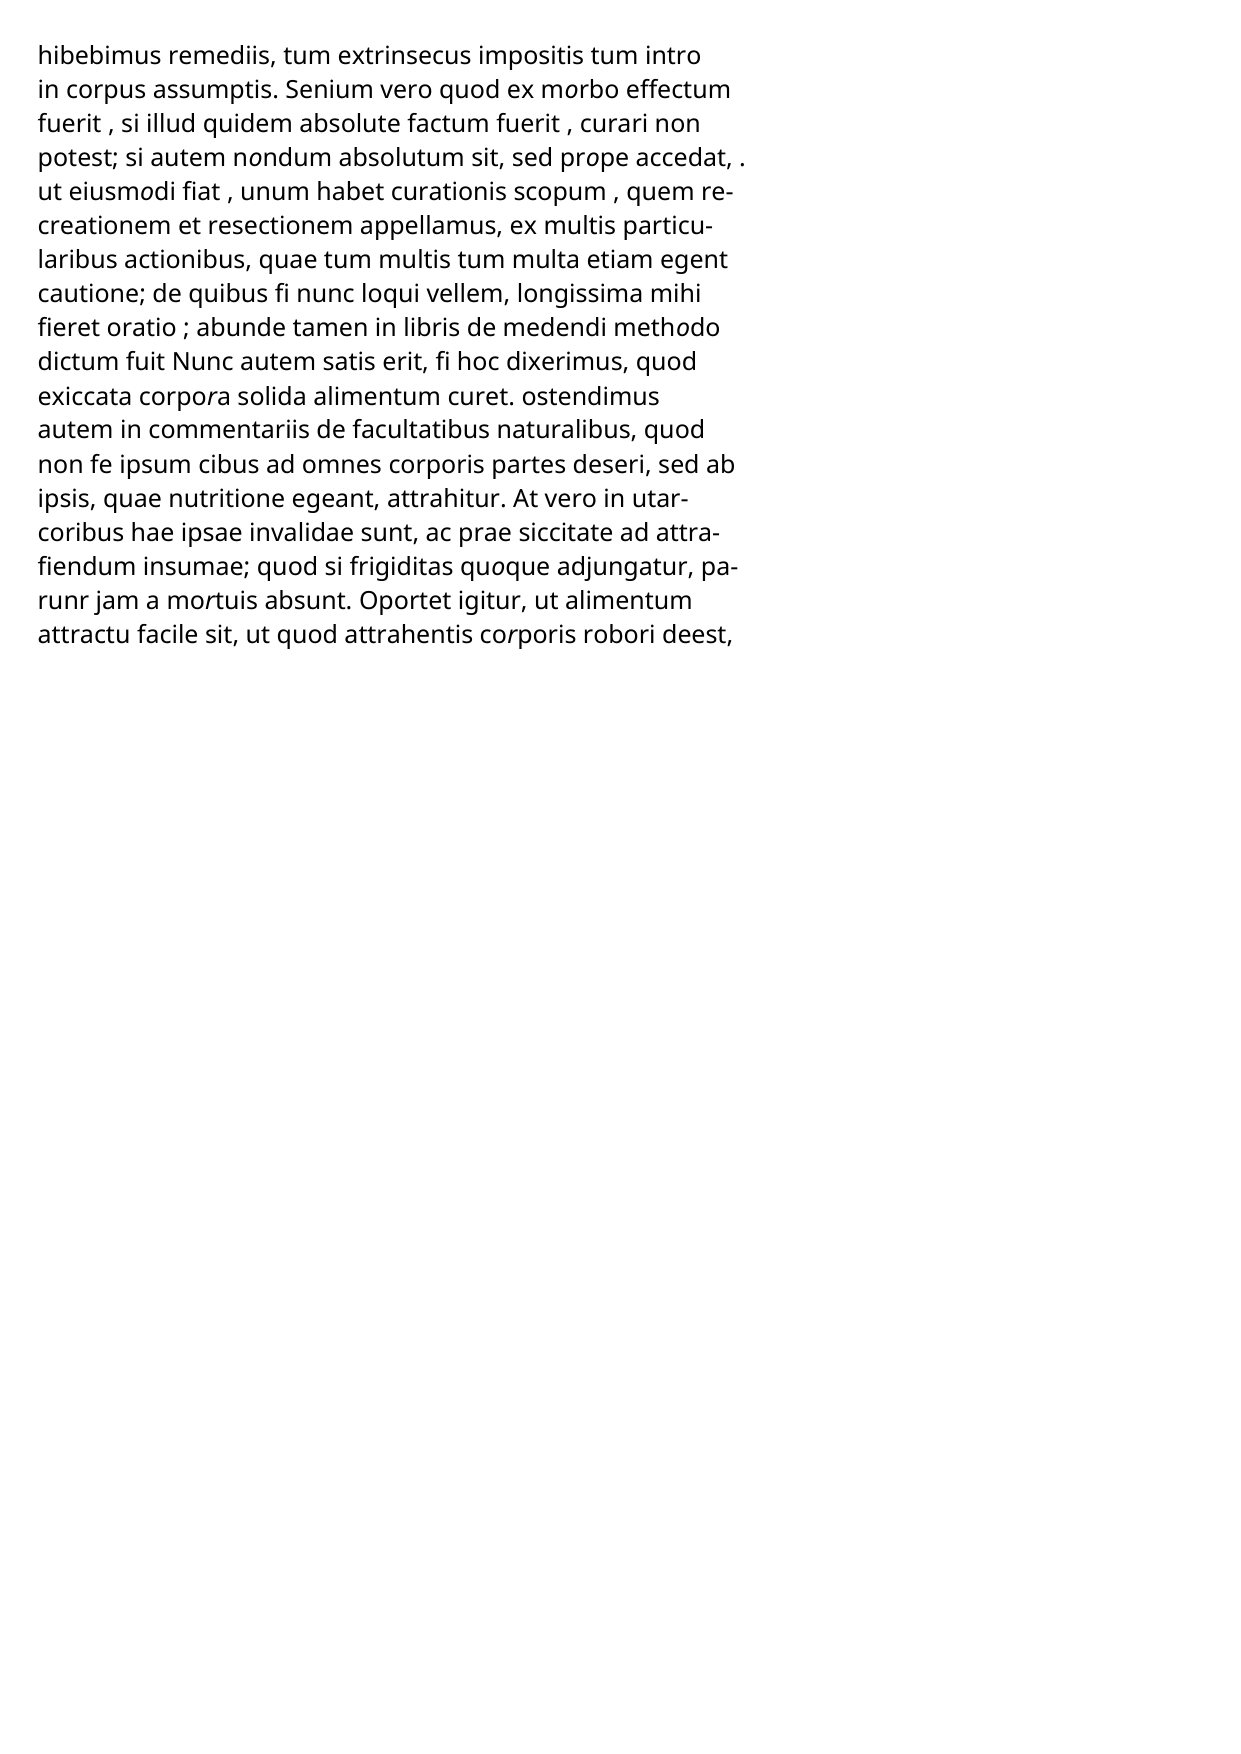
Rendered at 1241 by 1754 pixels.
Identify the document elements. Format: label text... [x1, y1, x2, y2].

text hibebimus remediis, tum extrinsecus impositis tum intro in corpus assumptis. Senium vero quod ex morbo effectum fuerit , si illud quidem absolute factum fuerit , curari non potest; si autem nondum absolutum sit, sed prope accedat, . ut eiusmodi fiat , unum habet curationis scopum , quem re- creationem et resectionem appellamus, ex multis particu- laribus actionibus, quae tum multis tum multa etiam egent cautione; de quibus fi nunc loqui vellem, longissima mihi fieret oratio ; abunde tamen in libris de medendi methodo dictum fuit Nunc autem satis erit, fi hoc dixerimus, quod exiccata corpora solida alimentum curet. ostendimus autem in commentariis de facultatibus naturalibus, quod non fe ipsum cibus ad omnes corporis partes deseri, sed ab ipsis, quae nutritione egeant, attrahitur. At vero in utar- coribus hae ipsae invalidae sunt, ac prae siccitate ad attra- fiendum insumae; quod si frigiditas quoque adjungatur, pa- runr jam a mortuis absunt. Oportet igitur, ut alimentum attractu facile sit, ut quod attrahentis corporis robori deest, [37, 37, 1203, 651]
